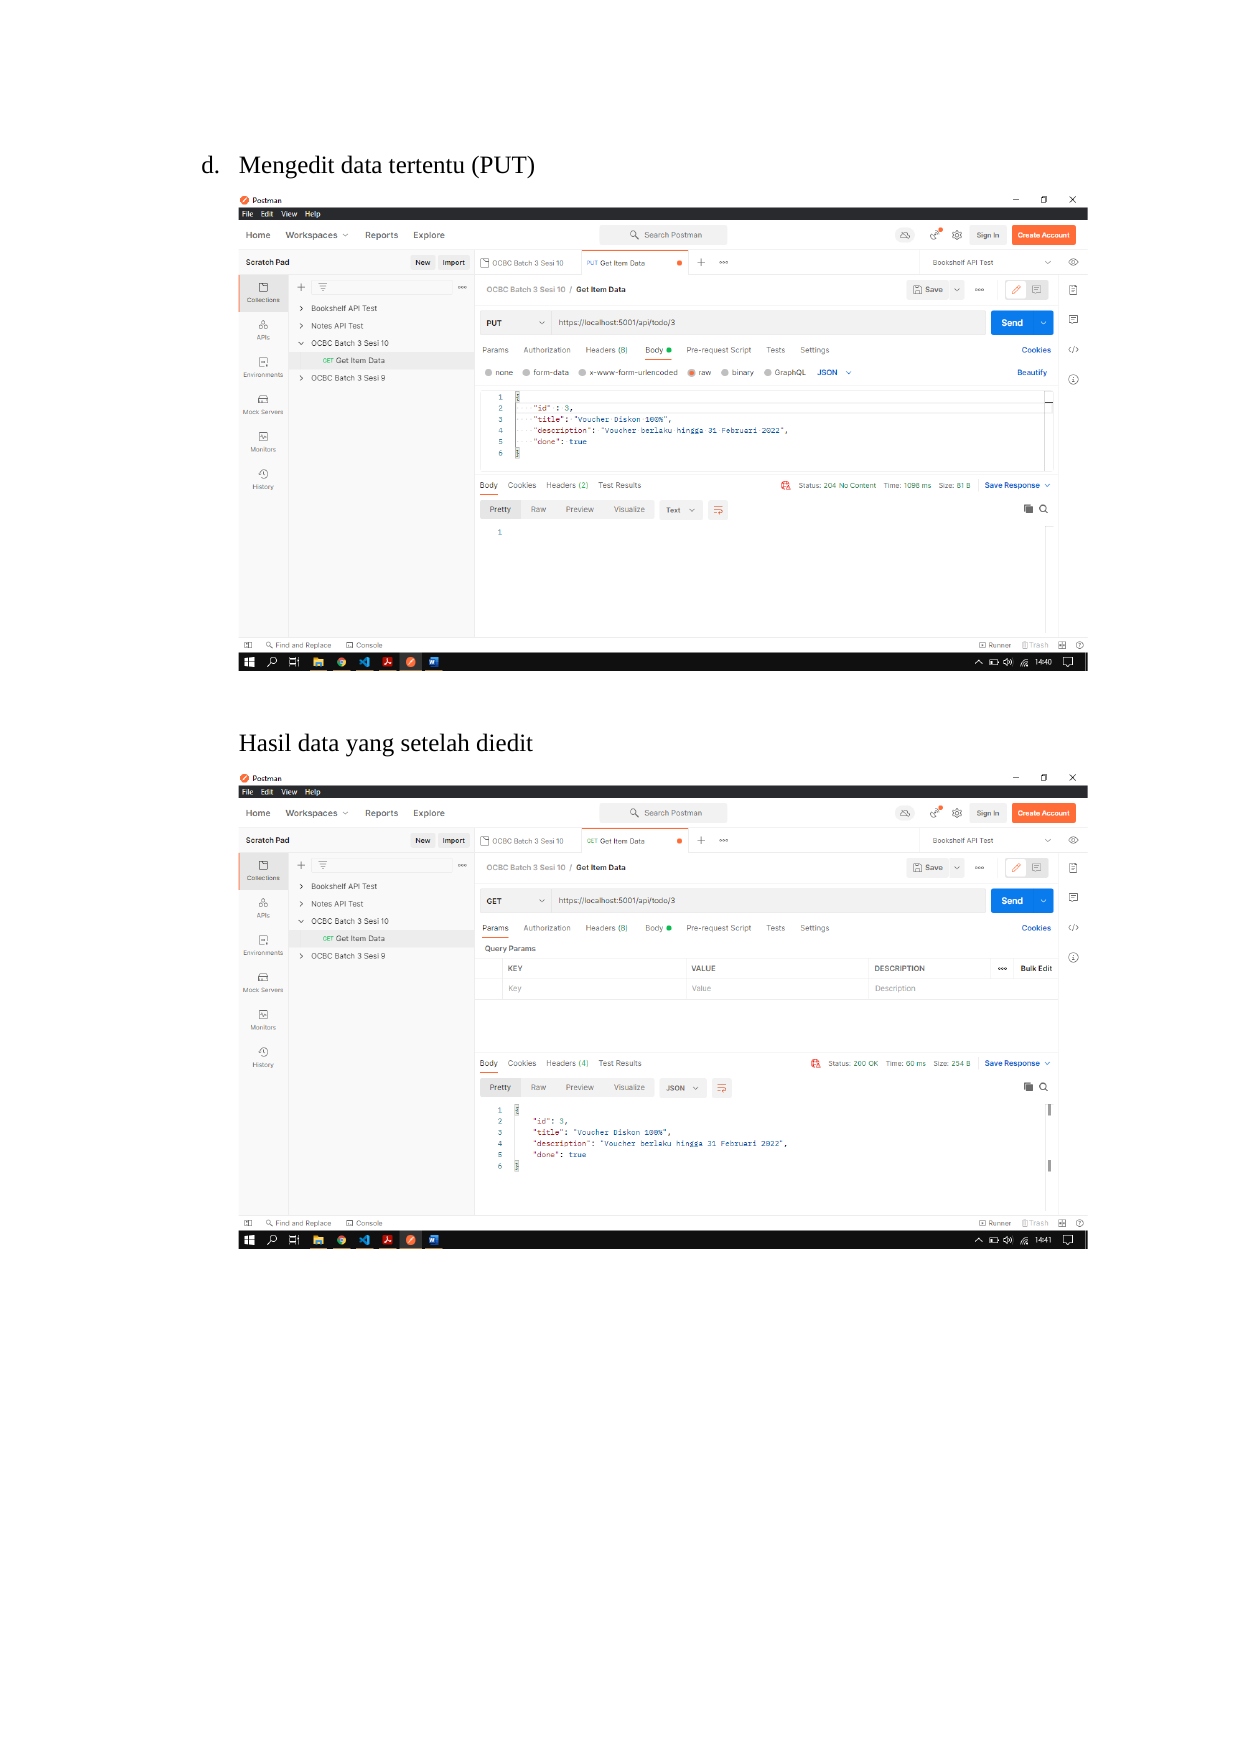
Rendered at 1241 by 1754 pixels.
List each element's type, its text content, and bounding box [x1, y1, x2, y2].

picture [238, 193, 1088, 671]
picture [238, 771, 1088, 1249]
